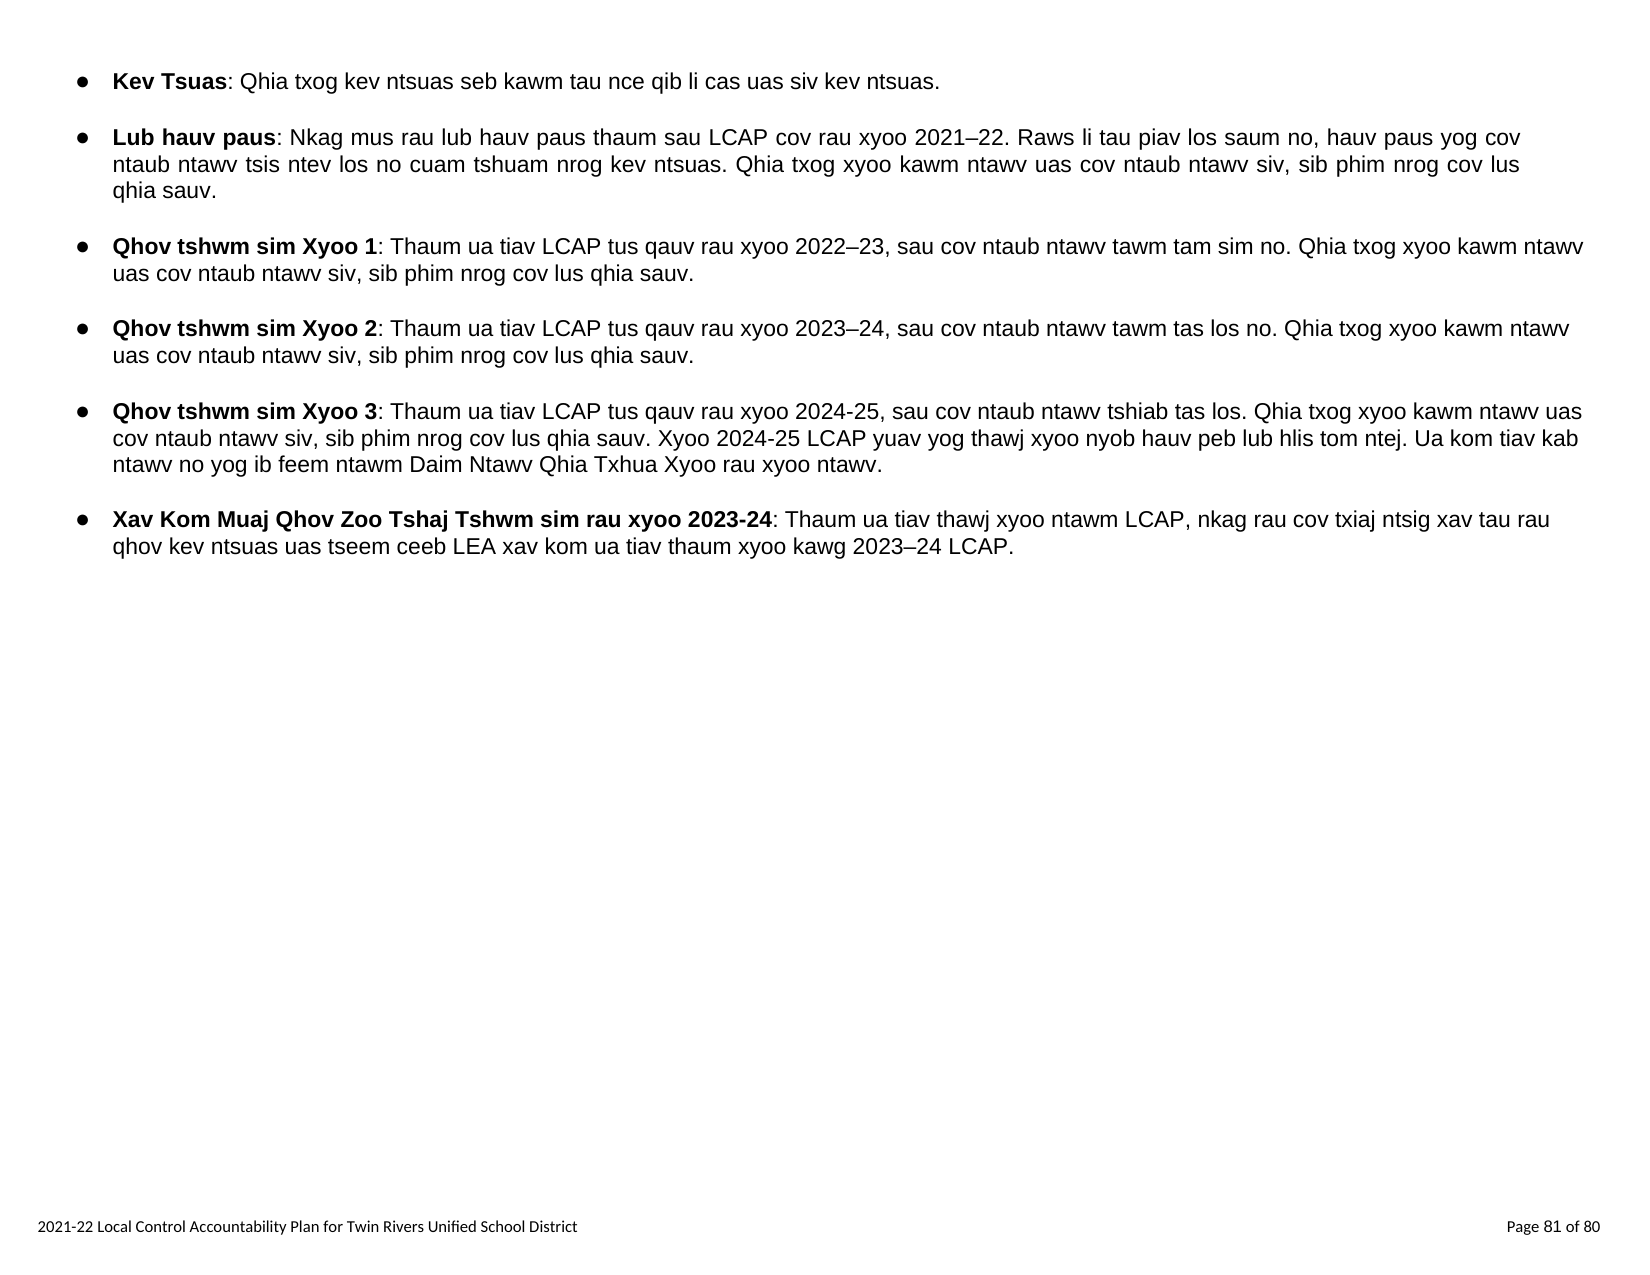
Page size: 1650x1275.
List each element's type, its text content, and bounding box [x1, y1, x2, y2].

list Lub hauv paus: Nkag mus rau lub hauv paus thaum sau LCAP cov rau xyoo 2021–22. Raws li tau piav los saum no, hauv paus yog cov ntaub ntawv tsis ntev los no cuam tshuam nrog kev ntsuas. Qhia txog xyoo kawm ntawv uas cov ntaub ntawv siv, sib phim nrog cov lus qhia sauv. [75, 122, 1522, 204]
list Xav Kom Muaj Qhov Zoo Tshaj Tshwm sim rau xyoo 2023-24: Thaum ua tiav thawj xyoo ntawm LCAP, nkag rau cov txiaj ntsig xav tau rau qhov kev ntsuas uas tseem ceeb LEA xav kom ua tiav thaum xyoo kawg 2023–24 LCAP. [75, 504, 1601, 560]
list Kev Tsuas: Qhia txog kev ntsuas seb kawm tau nce qib li cas uas siv kev ntsuas. [75, 66, 1637, 95]
list Qhov tshwm sim Xyoo 1: Thaum ua tiav LCAP tus qauv rau xyoo 2022–23, sau cov ntaub ntawv tawm tam sim no. Qhia txog xyoo kawm ntawv uas cov ntaub ntawv siv, sib phim nrog cov lus qhia sauv. [75, 231, 1594, 286]
list Qhov tshwm sim Xyoo 3: Thaum ua tiav LCAP tus qauv rau xyoo 2024-25, sau cov ntaub ntawv tshiab tas los. Qhia txog xyoo kawm ntawv uas cov ntaub ntawv siv, sib phim nrog cov lus qhia sauv. Xyoo 2024-25 LCAP yuav yog thawj xyoo nyob hauv peb lub hlis tom ntej. Ua kom tiav kab ntawv no yog ib feem ntawm Daim Ntawv Qhia Txhua Xyoo rau xyoo ntawv. [75, 396, 1594, 477]
list Qhov tshwm sim Xyoo 2: Thaum ua tiav LCAP tus qauv rau xyoo 2023–24, sau cov ntaub ntawv tawm tas los no. Qhia txog xyoo kawm ntawv uas cov ntaub ntawv siv, sib phim nrog cov lus qhia sauv. [75, 313, 1594, 368]
